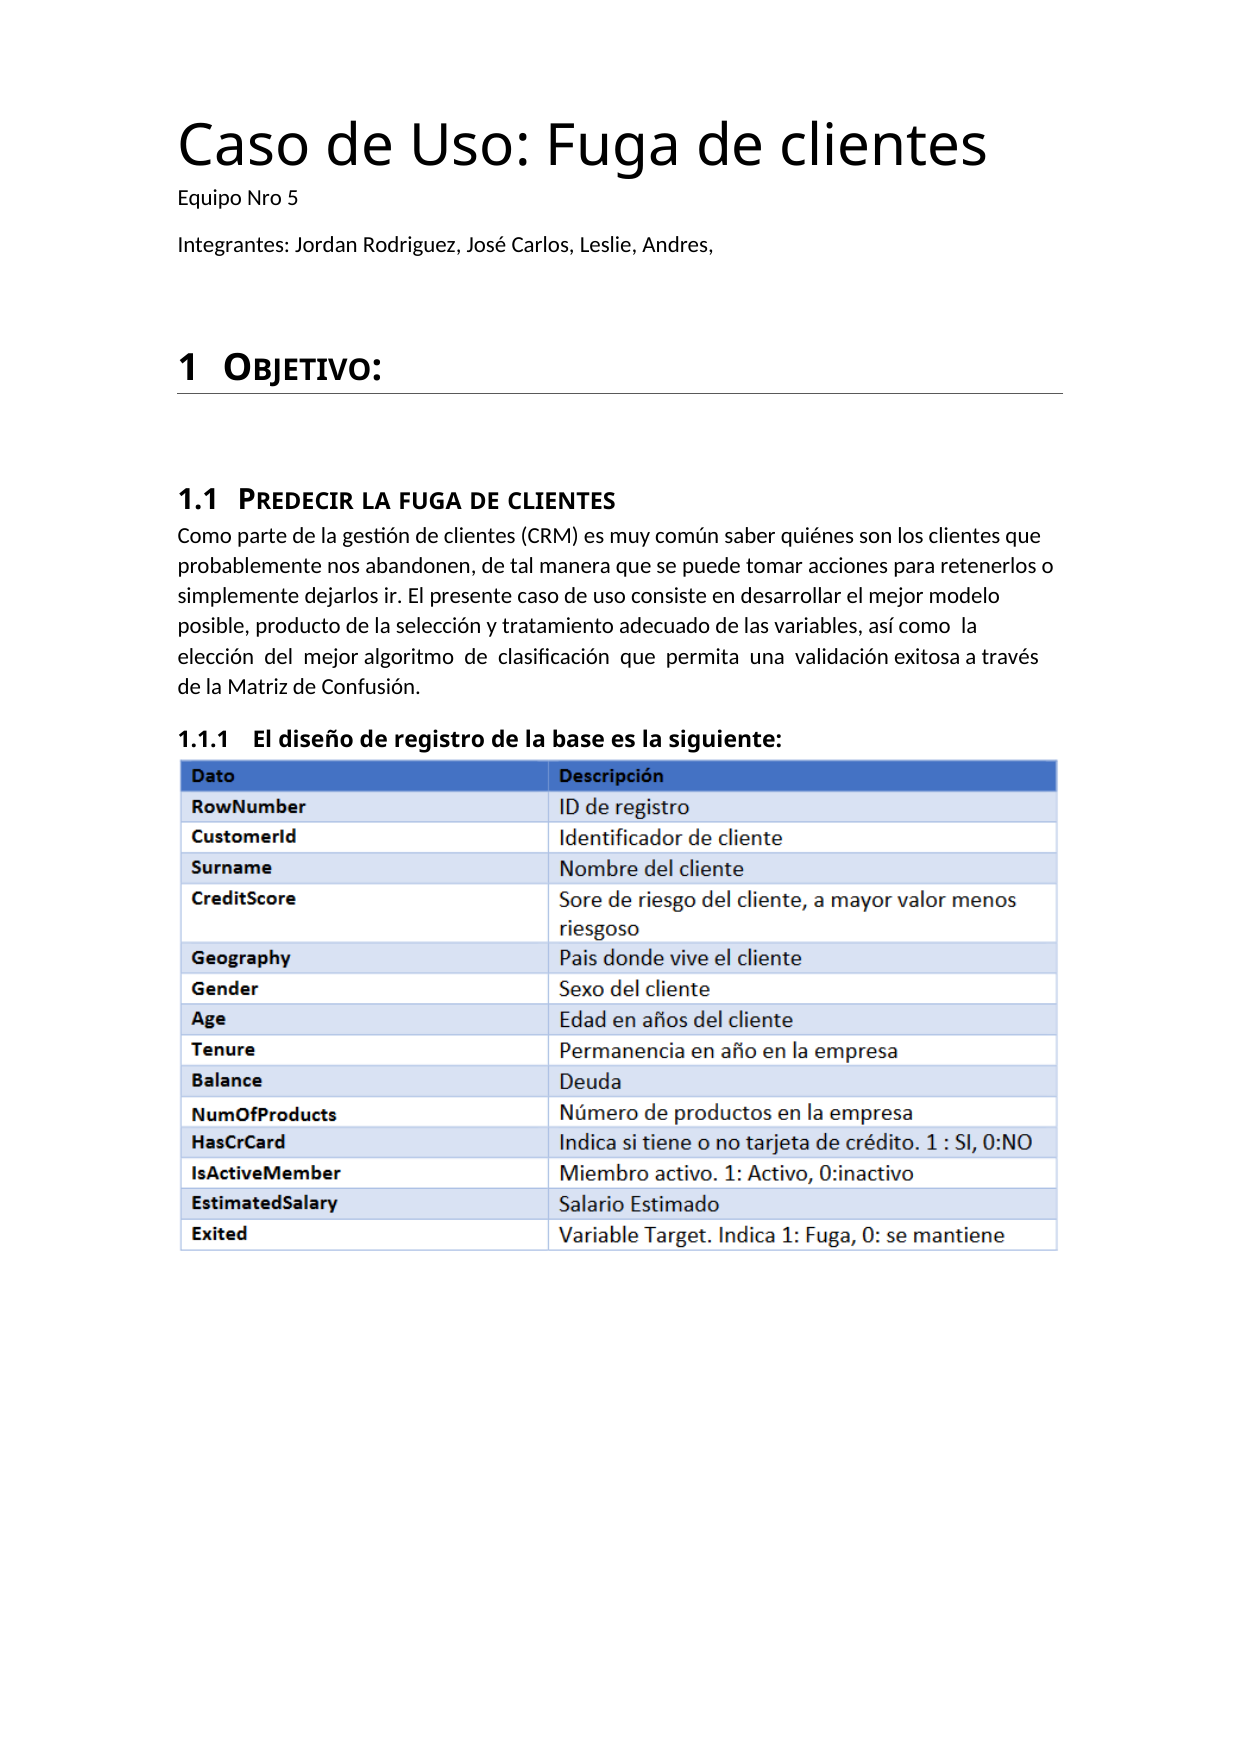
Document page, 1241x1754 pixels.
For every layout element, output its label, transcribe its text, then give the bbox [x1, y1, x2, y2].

text Equipo Nro 5 [177, 183, 1063, 211]
picture [177, 756, 1063, 1252]
subtitle Objetivo: [177, 340, 1063, 393]
text Integrantes: Jordan Rodriguez, José Carlos, Leslie, Andres, [177, 230, 1063, 258]
title Caso de Uso: Fuga de clientes [177, 103, 1063, 183]
subtitle El diseño de registro de la base es la siguiente: [177, 723, 1063, 754]
text Como parte de la gestión de clientes (CRM) es muy común saber quiénes son los clientes que probablemente nos abandonen, de tal manera que se puede tomar acciones para retenerlos o simplemente dejarlos ir. El presente caso de uso consiste en desarrollar el mejor modelo posible, producto de la selección y tratamiento adecuado de las variables, así como la elección del mejor algoritmo de clasificación que permita una validación exitosa a través de la Matriz de Confusión. [177, 521, 1063, 700]
subtitle Predecir la fuga de clientes [177, 478, 1063, 518]
